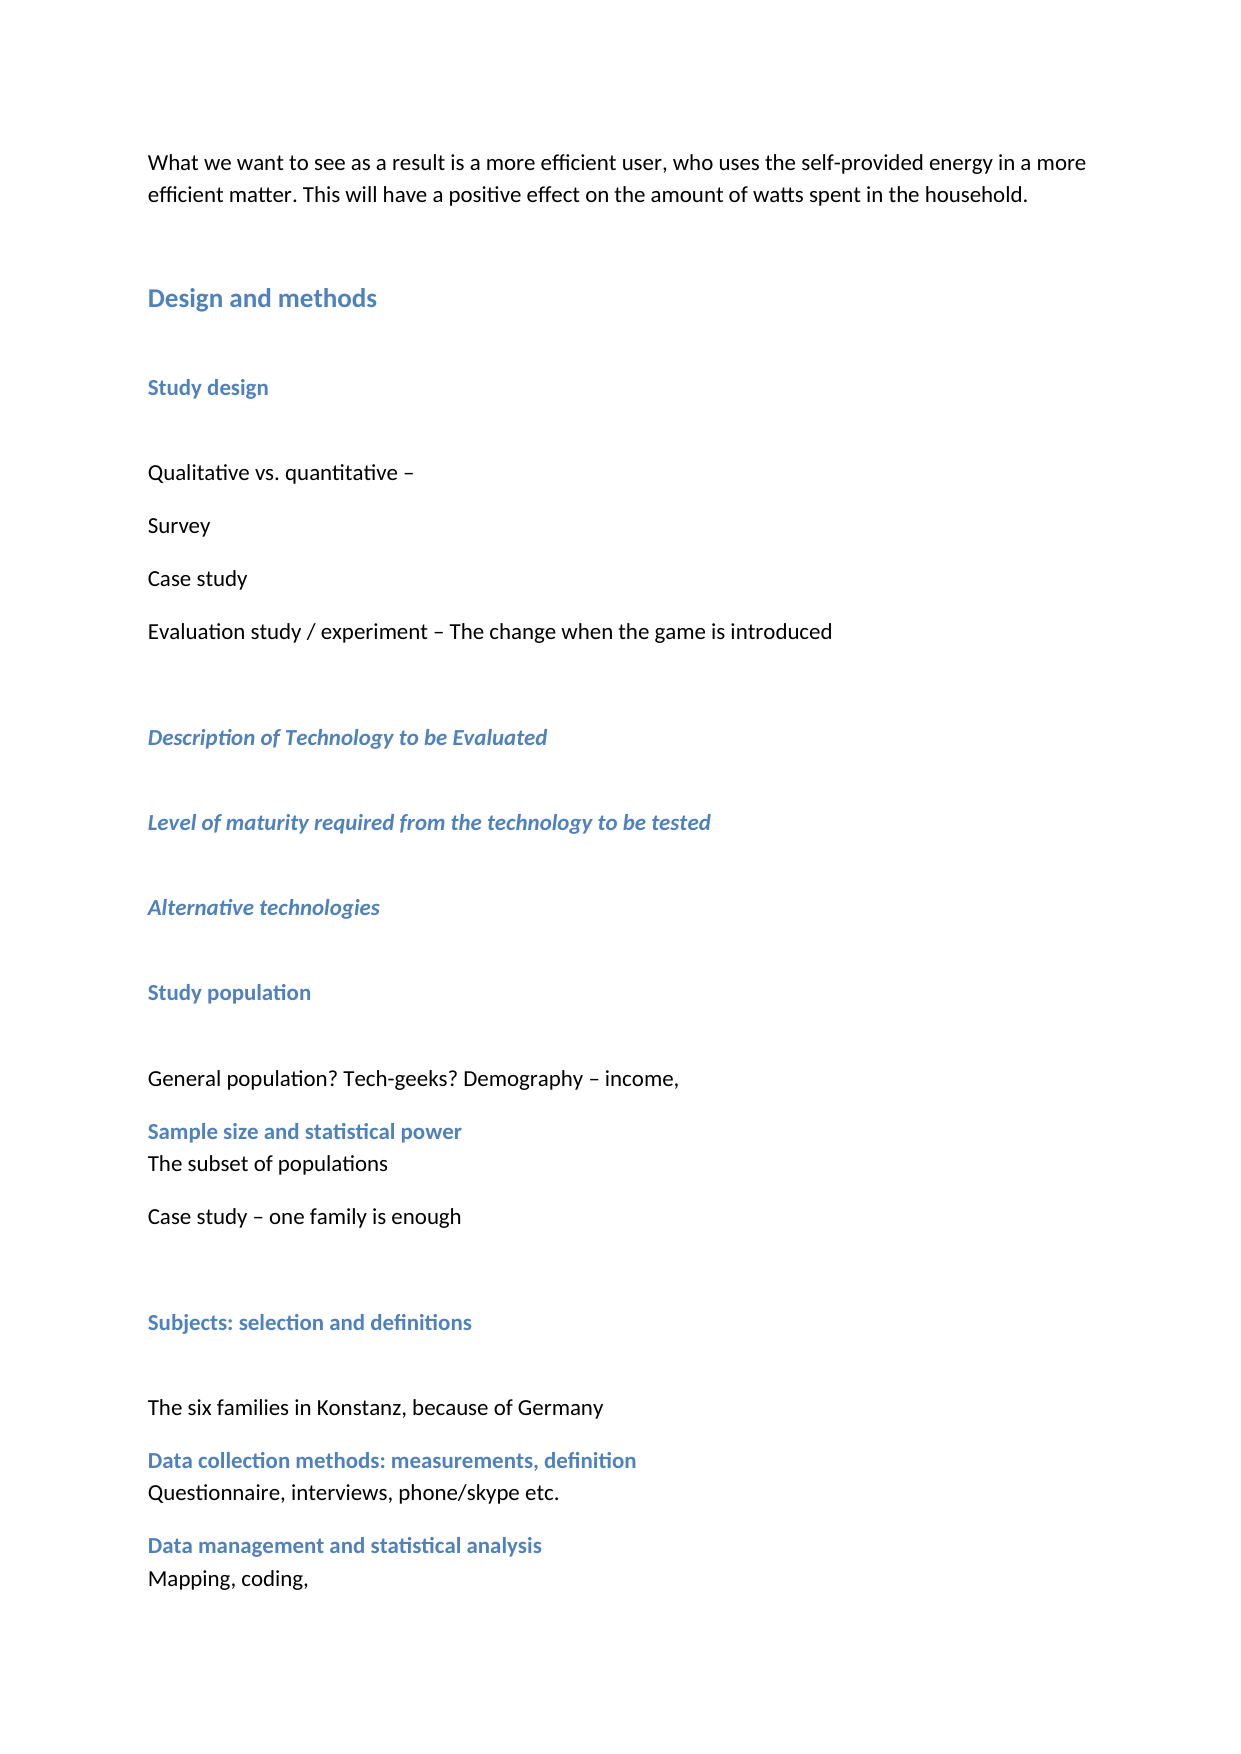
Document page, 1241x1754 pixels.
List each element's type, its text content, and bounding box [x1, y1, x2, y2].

text Survey [148, 511, 1093, 539]
subtitle Description of Technology to be Evaluated [148, 723, 1093, 751]
subtitle Sample size and statistical power [148, 1117, 1093, 1145]
subtitle Study population [148, 978, 1093, 1007]
subtitle Data collection methods: measurements, definition [148, 1446, 1093, 1474]
text Case study [148, 564, 1093, 592]
text Questionnaire, interviews, phone/skype etc. [148, 1478, 1093, 1506]
text Qualitative vs. quantitative – [148, 458, 1093, 486]
text The subset of populations [148, 1149, 1093, 1177]
text Evaluation study / experiment – The change when the game is introduced [148, 617, 1093, 645]
text Case study – one family is enough [148, 1202, 1093, 1230]
subtitle Subjects: selection and definitions [148, 1308, 1093, 1336]
subtitle Alternative technologies [148, 893, 1093, 921]
subtitle Design and methods [148, 282, 1093, 315]
subtitle Level of maturity required from the technology to be tested [148, 808, 1093, 836]
subtitle Data management and statistical analysis [148, 1531, 1093, 1559]
text What we want to see as a result is a more efficient user, who uses the self-provided energy in a more efficient matter. This will have a positive effect on the amount of watts spent in the household. [148, 148, 1093, 208]
text The six families in Konstanz, because of Germany [148, 1393, 1093, 1421]
text Mapping, coding, [148, 1564, 1093, 1592]
subtitle Study design [148, 373, 1093, 401]
text General population? Tech-geeks? Demography – income, [148, 1064, 1093, 1092]
